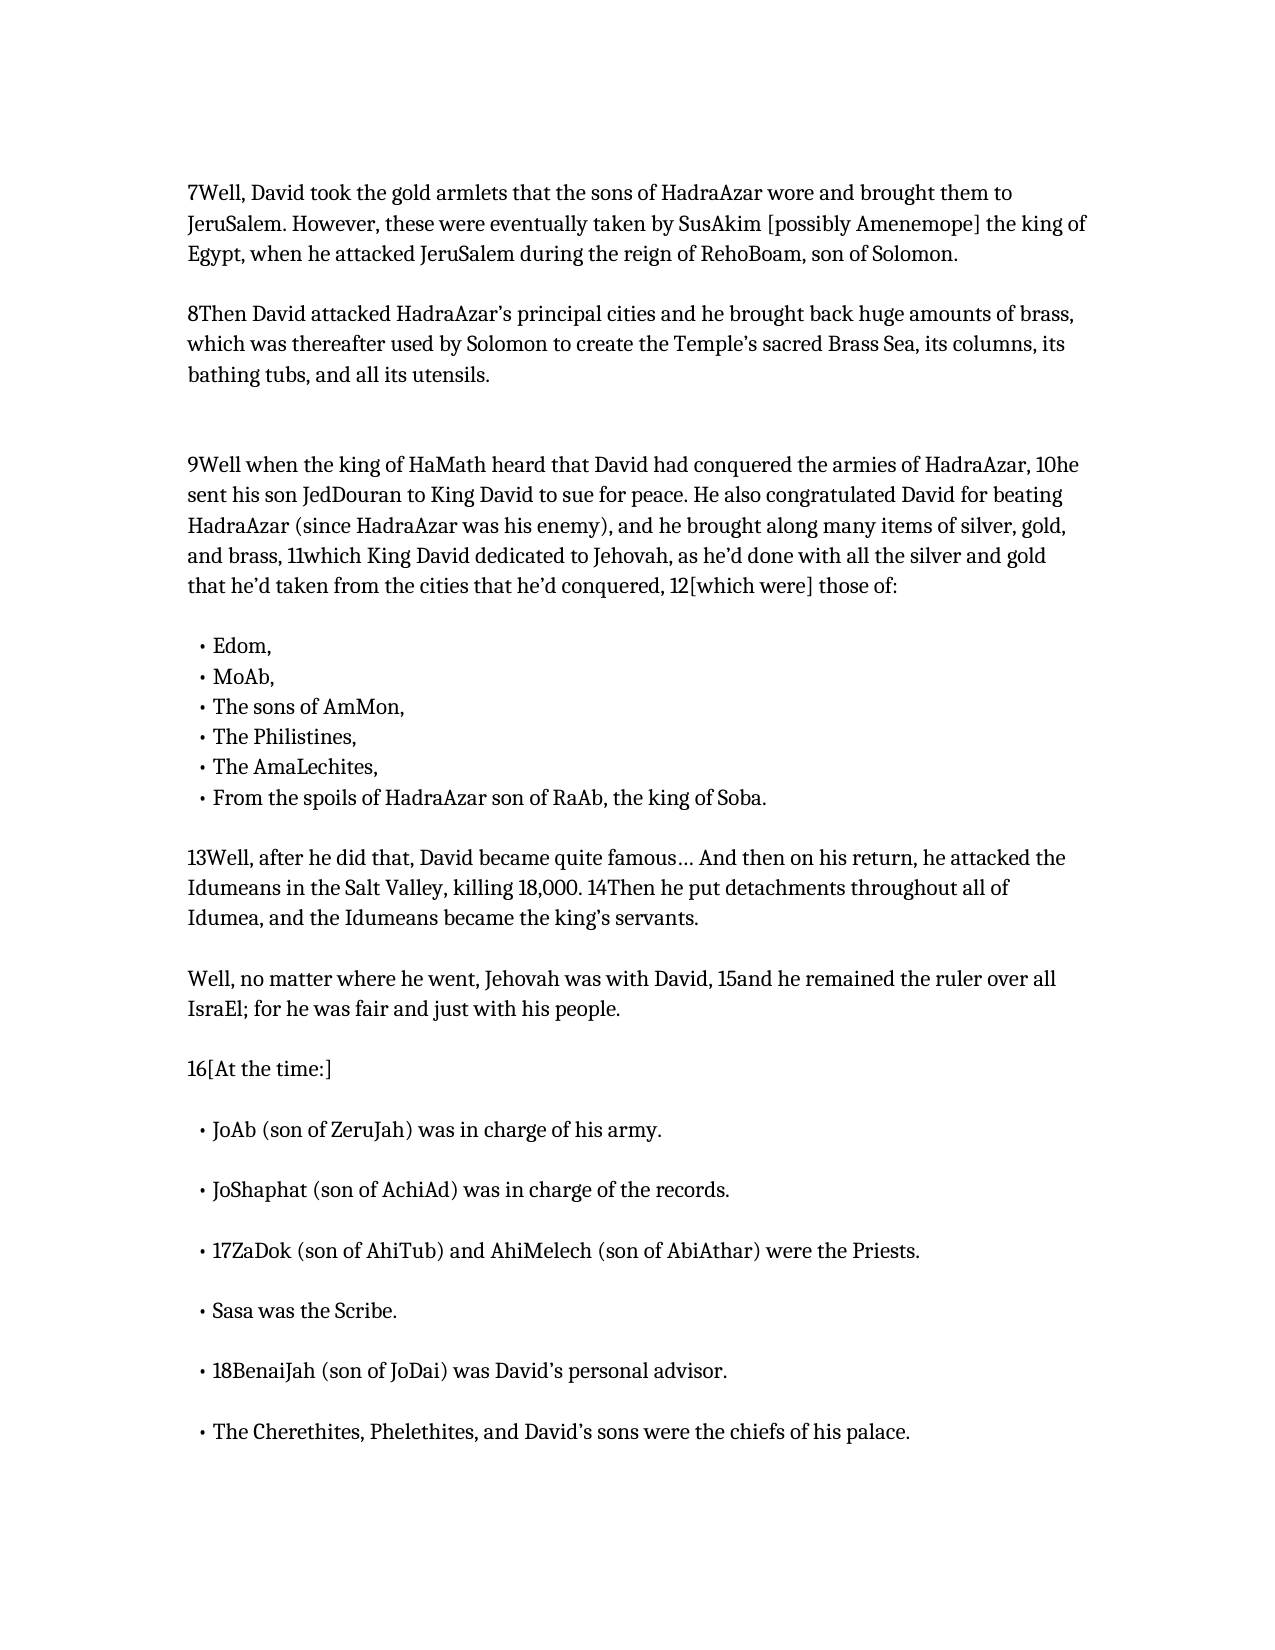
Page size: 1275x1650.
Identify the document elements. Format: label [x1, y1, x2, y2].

text [187, 150, 1087, 1475]
